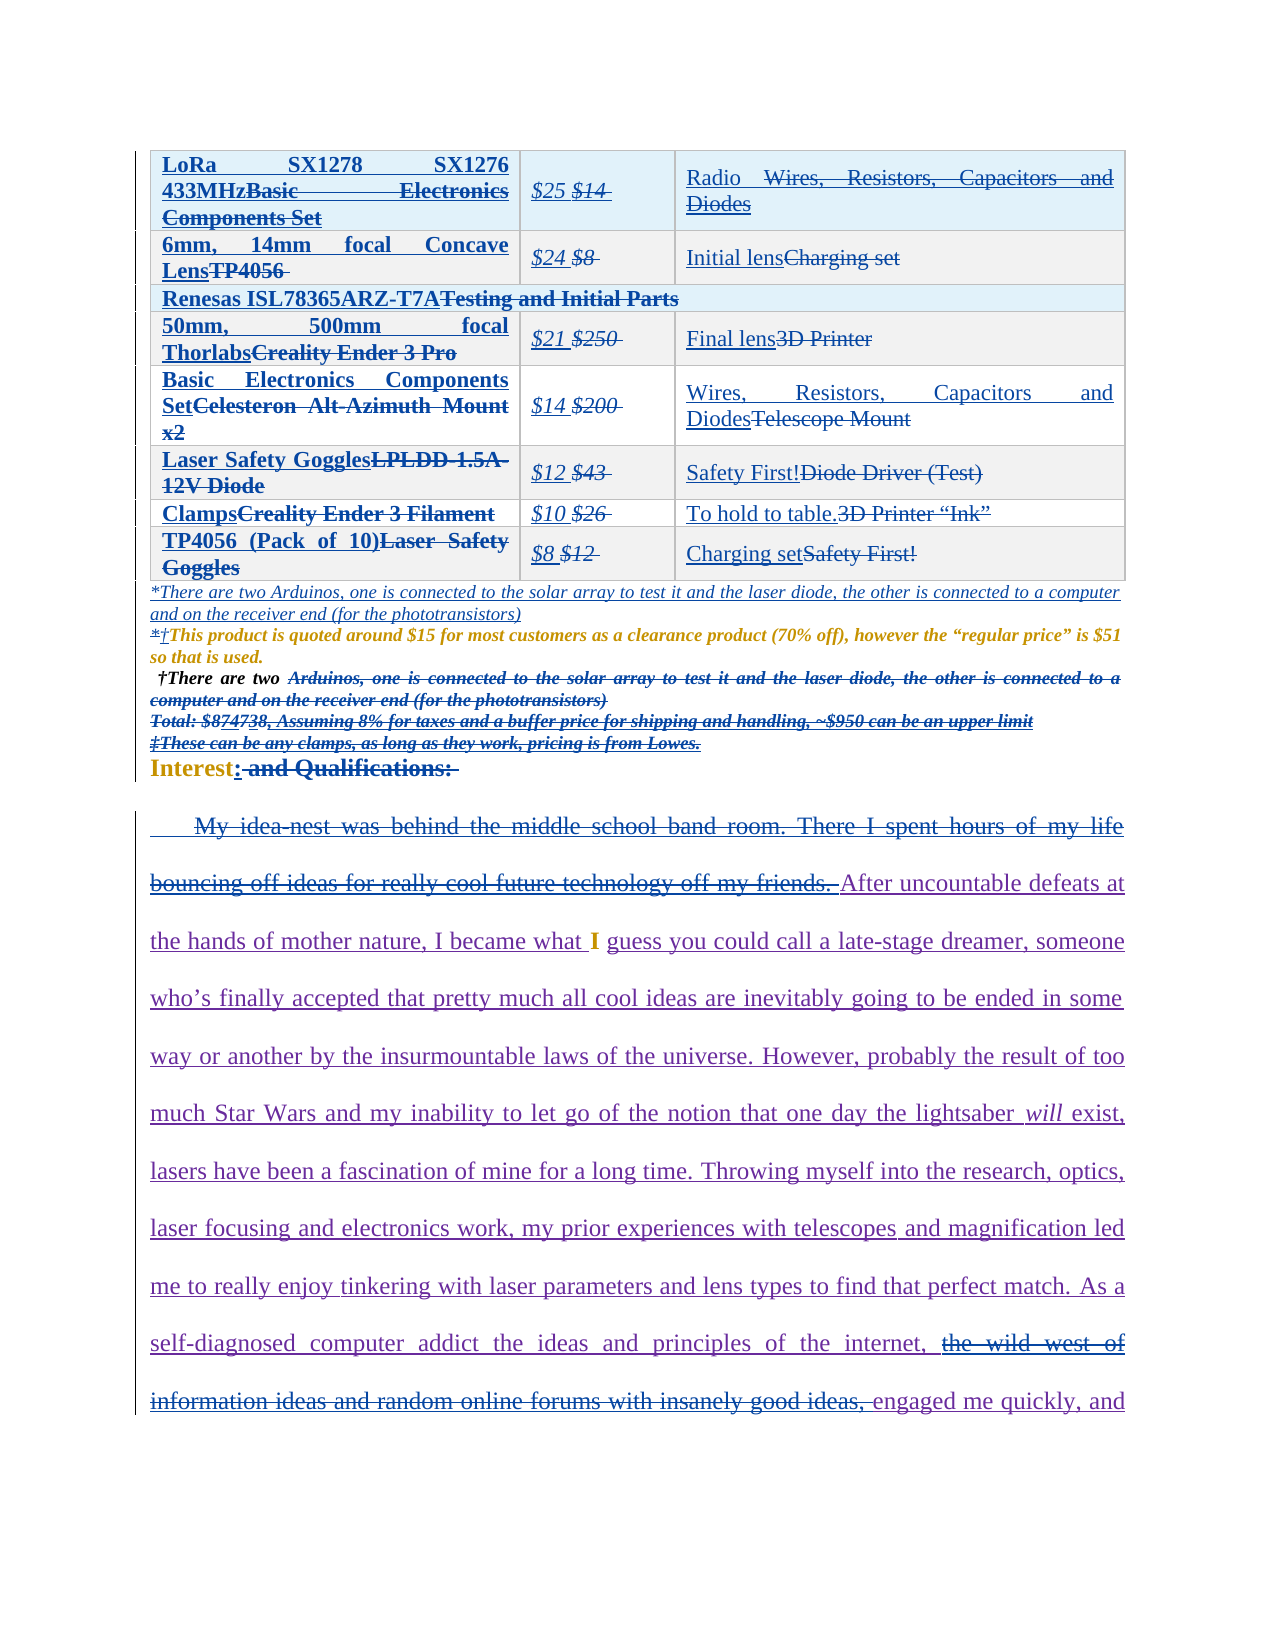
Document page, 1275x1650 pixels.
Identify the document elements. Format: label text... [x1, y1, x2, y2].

table_cell [521, 339, 674, 365]
text I [150, 650, 1125, 732]
table_cell [521, 285, 674, 338]
table_cell [676, 151, 1124, 204]
text I [150, 1308, 1125, 1368]
table_cell [151, 339, 519, 365]
text I [150, 1021, 1125, 1077]
table_cell [151, 151, 519, 204]
text Interest [150, 592, 1125, 621]
table_cell [521, 205, 674, 284]
table_cell [676, 205, 1124, 284]
table_cell [521, 366, 674, 419]
text I [150, 906, 1125, 1020]
table_cell [521, 151, 674, 204]
table_cell [676, 366, 1124, 419]
table_cell [676, 339, 1124, 365]
text This product is quoted around $15 for most customers as a clearance product (70% off), however the “regular price” is $51 so that is used. [150, 463, 1125, 506]
text I [150, 1193, 1125, 1250]
table_cell [151, 366, 519, 419]
table_cell [151, 285, 519, 338]
text I [150, 1078, 1125, 1135]
table_cell [676, 285, 1124, 338]
text I [150, 733, 1125, 905]
text I [150, 1136, 1125, 1192]
text I [150, 1251, 1125, 1307]
table_cell [151, 205, 519, 284]
